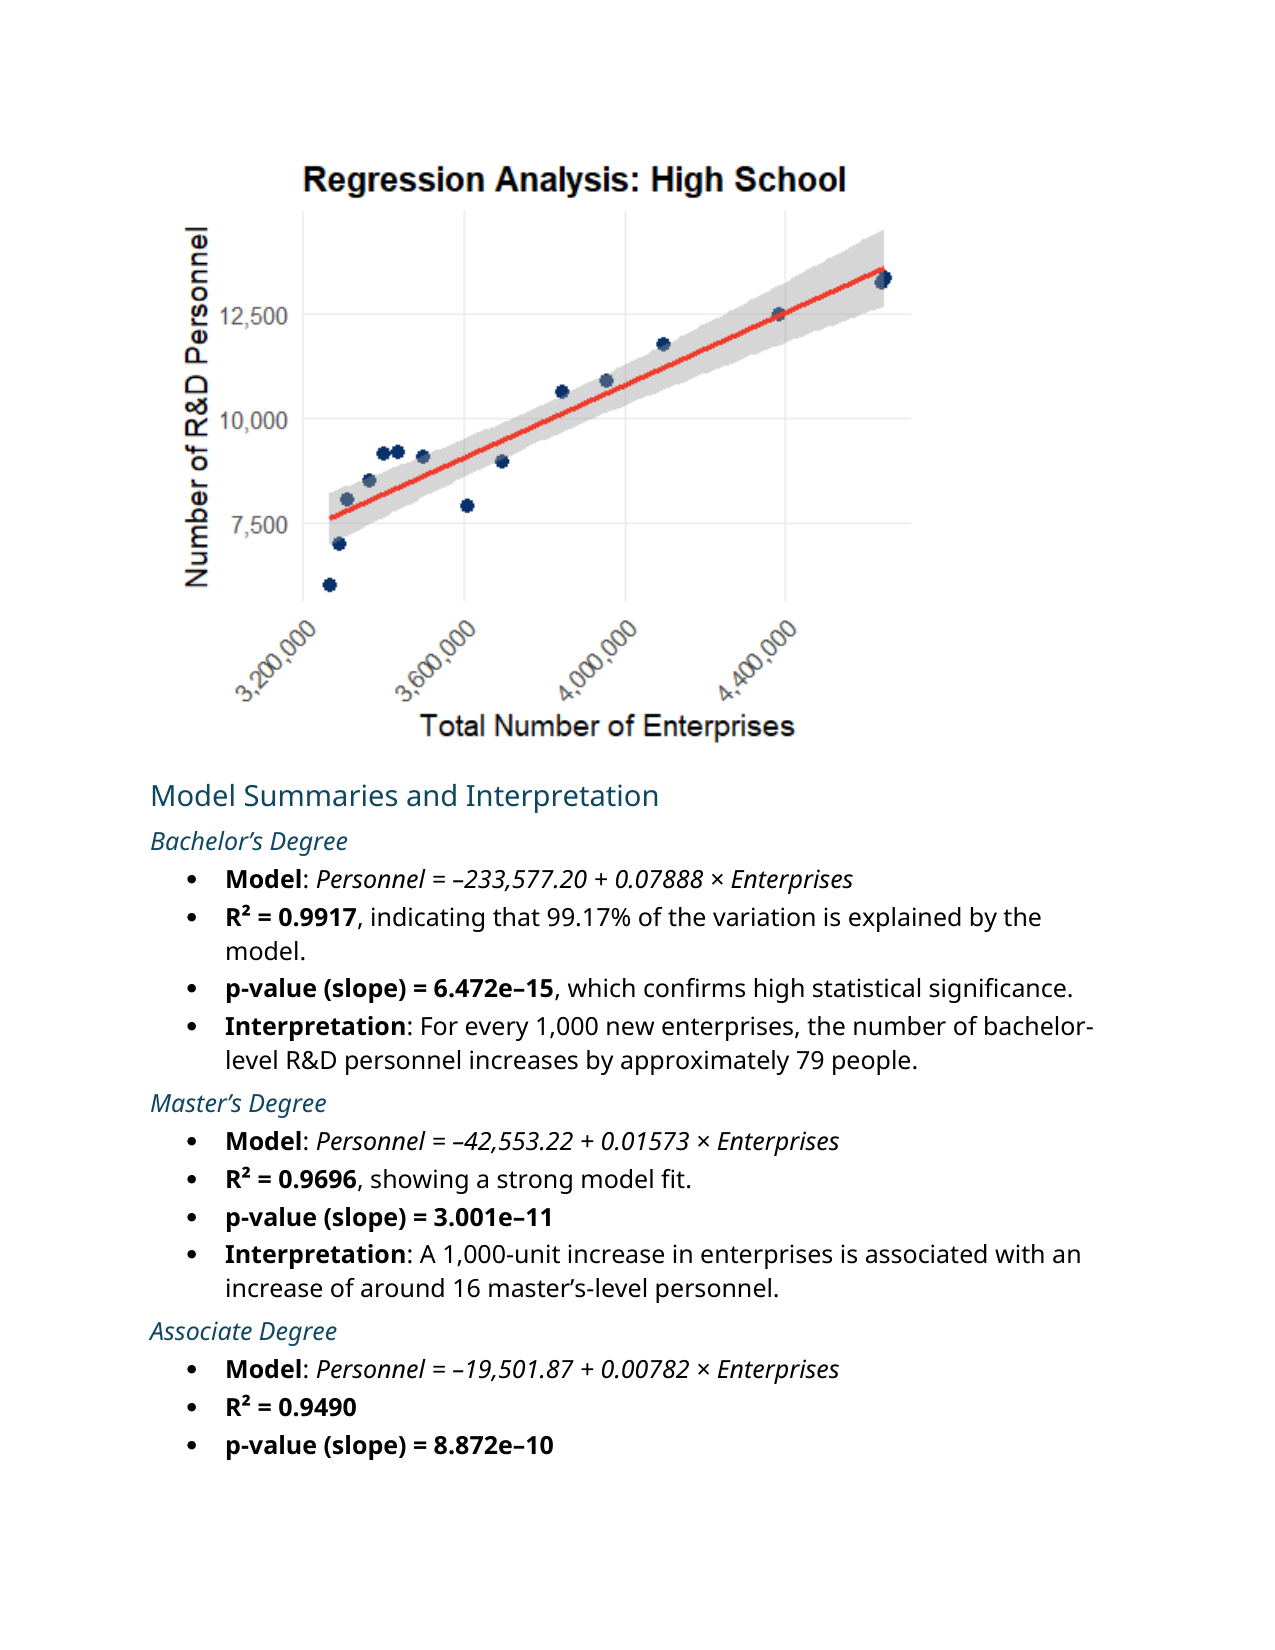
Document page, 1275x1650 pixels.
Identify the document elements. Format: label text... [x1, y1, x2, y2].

list p-value (slope) = 6.472e–15, which confirms high statistical significance. [187, 971, 1125, 1005]
list Interpretation: A 1,000-unit increase in enterprises is associated with an increase of around 16 master’s-level personnel. [187, 1237, 1125, 1305]
list p-value (slope) = 3.001e–11 [187, 1199, 1125, 1233]
subtitle Associate Degree [150, 1313, 1125, 1347]
list p-value (slope) = 8.872e–10 [187, 1427, 1125, 1461]
list R² = 0.9917, indicating that 99.17% of the variation is explained by the model. [187, 899, 1125, 967]
subtitle Master’s Degree [150, 1085, 1125, 1119]
list Model: Personnel = –233,577.20 + 0.07888 × Enterprises [187, 861, 1125, 895]
list R² = 0.9696, showing a strong model fit. [187, 1161, 1125, 1195]
subtitle Bachelor’s Degree [150, 823, 1125, 857]
list Model: Personnel = –19,501.87 + 0.00782 × Enterprises [187, 1352, 1125, 1386]
list Interpretation: For every 1,000 new enterprises, the number of bachelor-level R&D personnel increases by approximately 79 people. [187, 1009, 1125, 1077]
list R² = 0.9490 [187, 1389, 1125, 1423]
subtitle Model Summaries and Interpretation [150, 775, 1125, 815]
picture [168, 150, 927, 757]
list Model: Personnel = –42,553.22 + 0.01573 × Enterprises [187, 1123, 1125, 1158]
